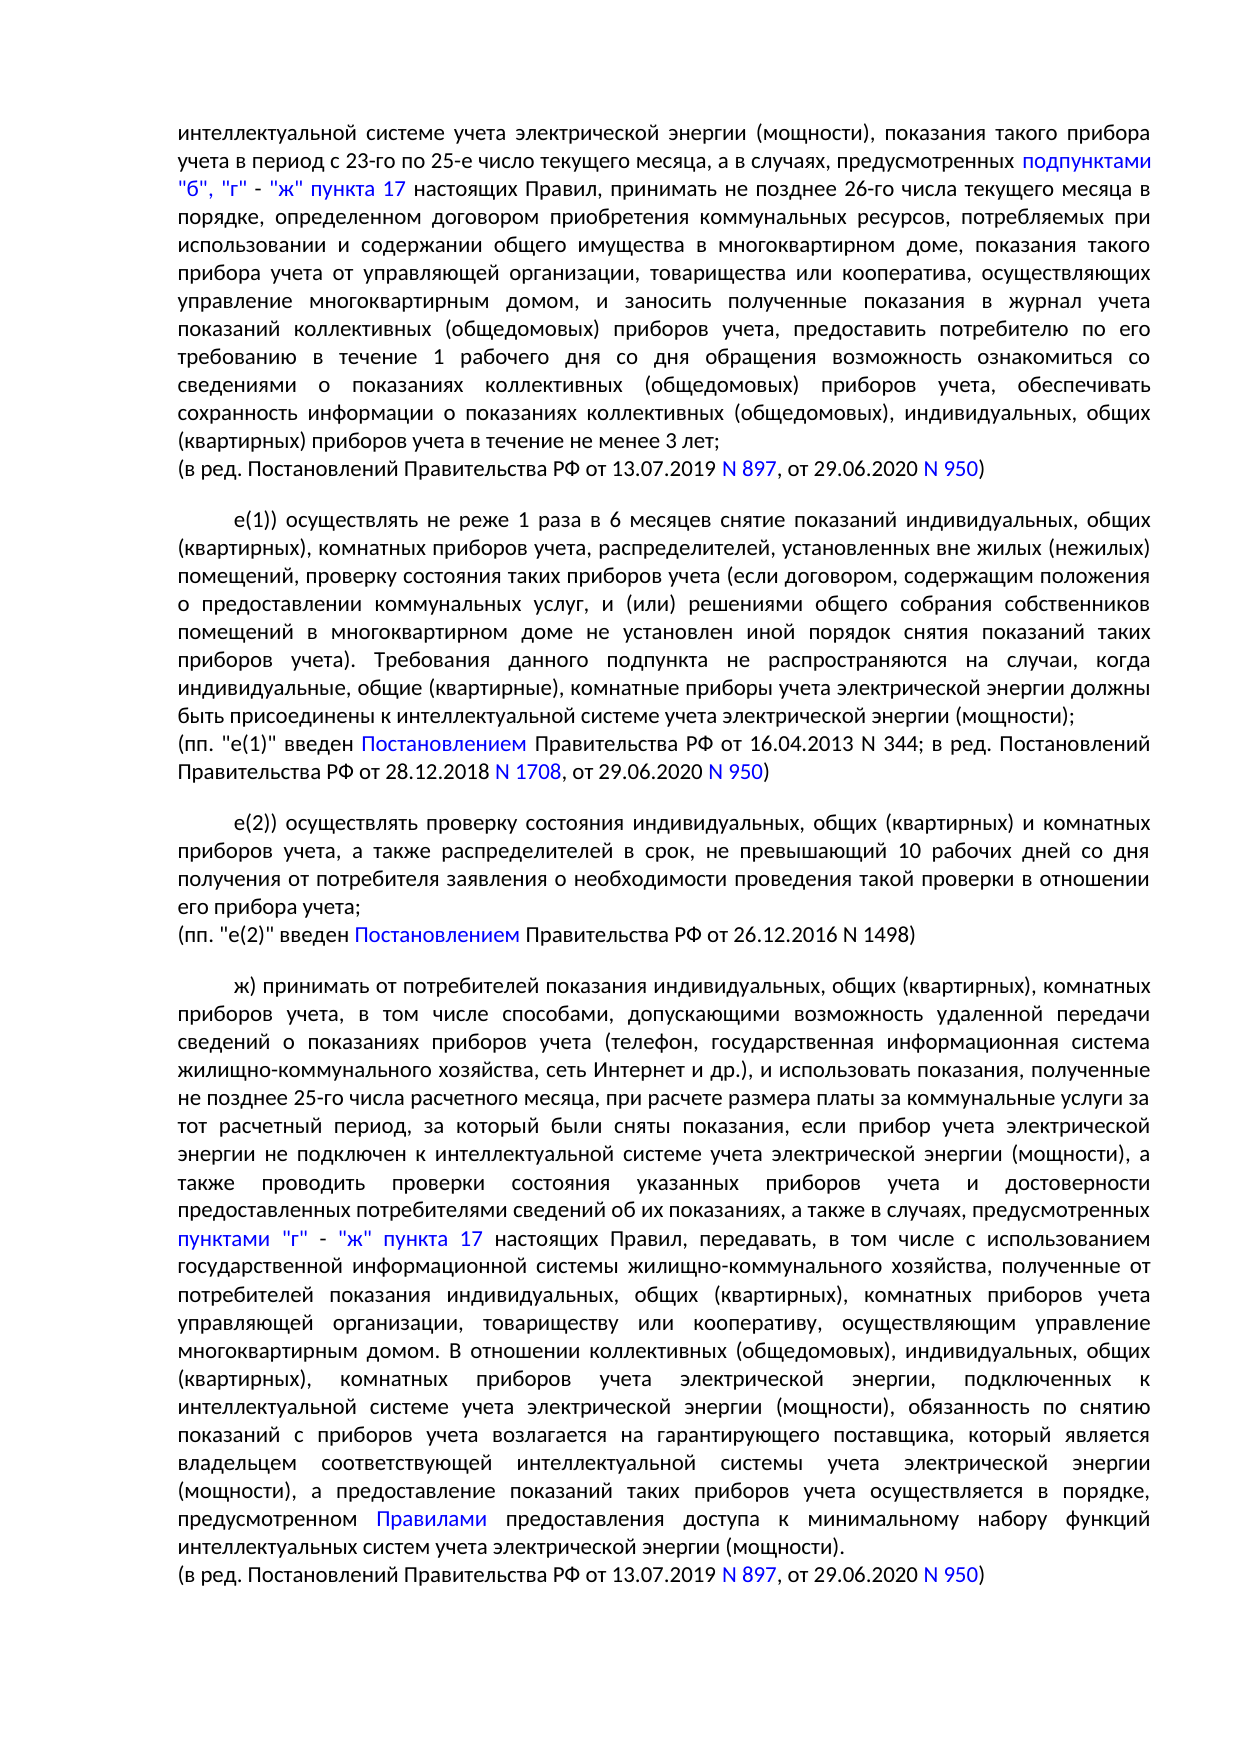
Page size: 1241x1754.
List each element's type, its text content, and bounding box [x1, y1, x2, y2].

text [177, 118, 1152, 454]
text е(1)) осуществлять не реже 1 раза в 6 месяцев снятие показаний индивидуальных, общих (квартирных), комнатных приборов учета, распределителей, установленных вне жилых (нежилых) помещений, проверку состояния таких приборов учета (если договором, содержащим положения о предоставлении коммунальных услуг, и (или) решениями общего собрания собственников помещений в многоквартирном доме не установлен иной порядок снятия показаний таких приборов учета). Требования данного подпункта не распространяются на случаи, когда индивидуальные, общие (квартирные), комнатные приборы учета электрической энергии должны быть присоединены к интеллектуальной системе учета электрической энергии (мощности); [177, 505, 1152, 729]
text (пп. "е(1)" введен Постановлением Правительства РФ от 16.04.2013 N 344; в ред. Постановлений Правительства РФ от 28.12.2018 N 1708, от 29.06.2020 N 950) [177, 729, 1152, 786]
text (пп. "е(2)" введен Постановлением Правительства РФ от 26.12.2016 N 1498) [177, 921, 1152, 948]
text е(2)) осуществлять проверку состояния индивидуальных, общих (квартирных) и комнатных приборов учета, а также распределителей в срок, не превышающий 10 рабочих дней со дня получения от потребителя заявления о необходимости проведения такой проверки в отношении его прибора учета; [177, 808, 1152, 921]
text (в ред. Постановлений Правительства РФ от 13.07.2019 N 897, от 29.06.2020 N 950) [177, 1560, 1152, 1588]
text ж) принимать от потребителей показания индивидуальных, общих (квартирных), комнатных приборов учета, в том числе способами, допускающими возможность удаленной передачи сведений о показаниях приборов учета (телефон, государственная информационная система жилищно-коммунального хозяйства, сеть Интернет и др.), и использовать показания, полученные не позднее 25-го числа расчетного месяца, при расчете размера платы за коммунальные услуги за тот расчетный период, за который были сняты показания, если прибор учета электрической энергии не подключен к интеллектуальной системе учета электрической энергии (мощности), а также проводить проверки состояния указанных приборов учета и достоверности предоставленных потребителями сведений об их показаниях, а также в случаях, предусмотренных пунктами "г" - "ж" пункта 17 настоящих Правил, передавать, в том числе с использованием государственной информационной системы жилищно-коммунального хозяйства, полученные от потребителей показания индивидуальных, общих (квартирных), комнатных приборов учета управляющей организации, товариществу или кооперативу, осуществляющим управление многоквартирным домом. В отношении коллективных (общедомовых), индивидуальных, общих (квартирных), комнатных приборов учета электрической энергии, подключенных к интеллектуальной системе учета электрической энергии (мощности), обязанность по снятию показаний с приборов учета возлагается на гарантирующего поставщика, который является владельцем соответствующей интеллектуальной системы учета электрической энергии (мощности), а предоставление показаний таких приборов учета осуществляется в порядке, предусмотренном Правилами предоставления доступа к минимальному набору функций интеллектуальных систем учета электрической энергии (мощности). [177, 971, 1152, 1560]
text (в ред. Постановлений Правительства РФ от 13.07.2019 N 897, от 29.06.2020 N 950) [177, 454, 1152, 482]
